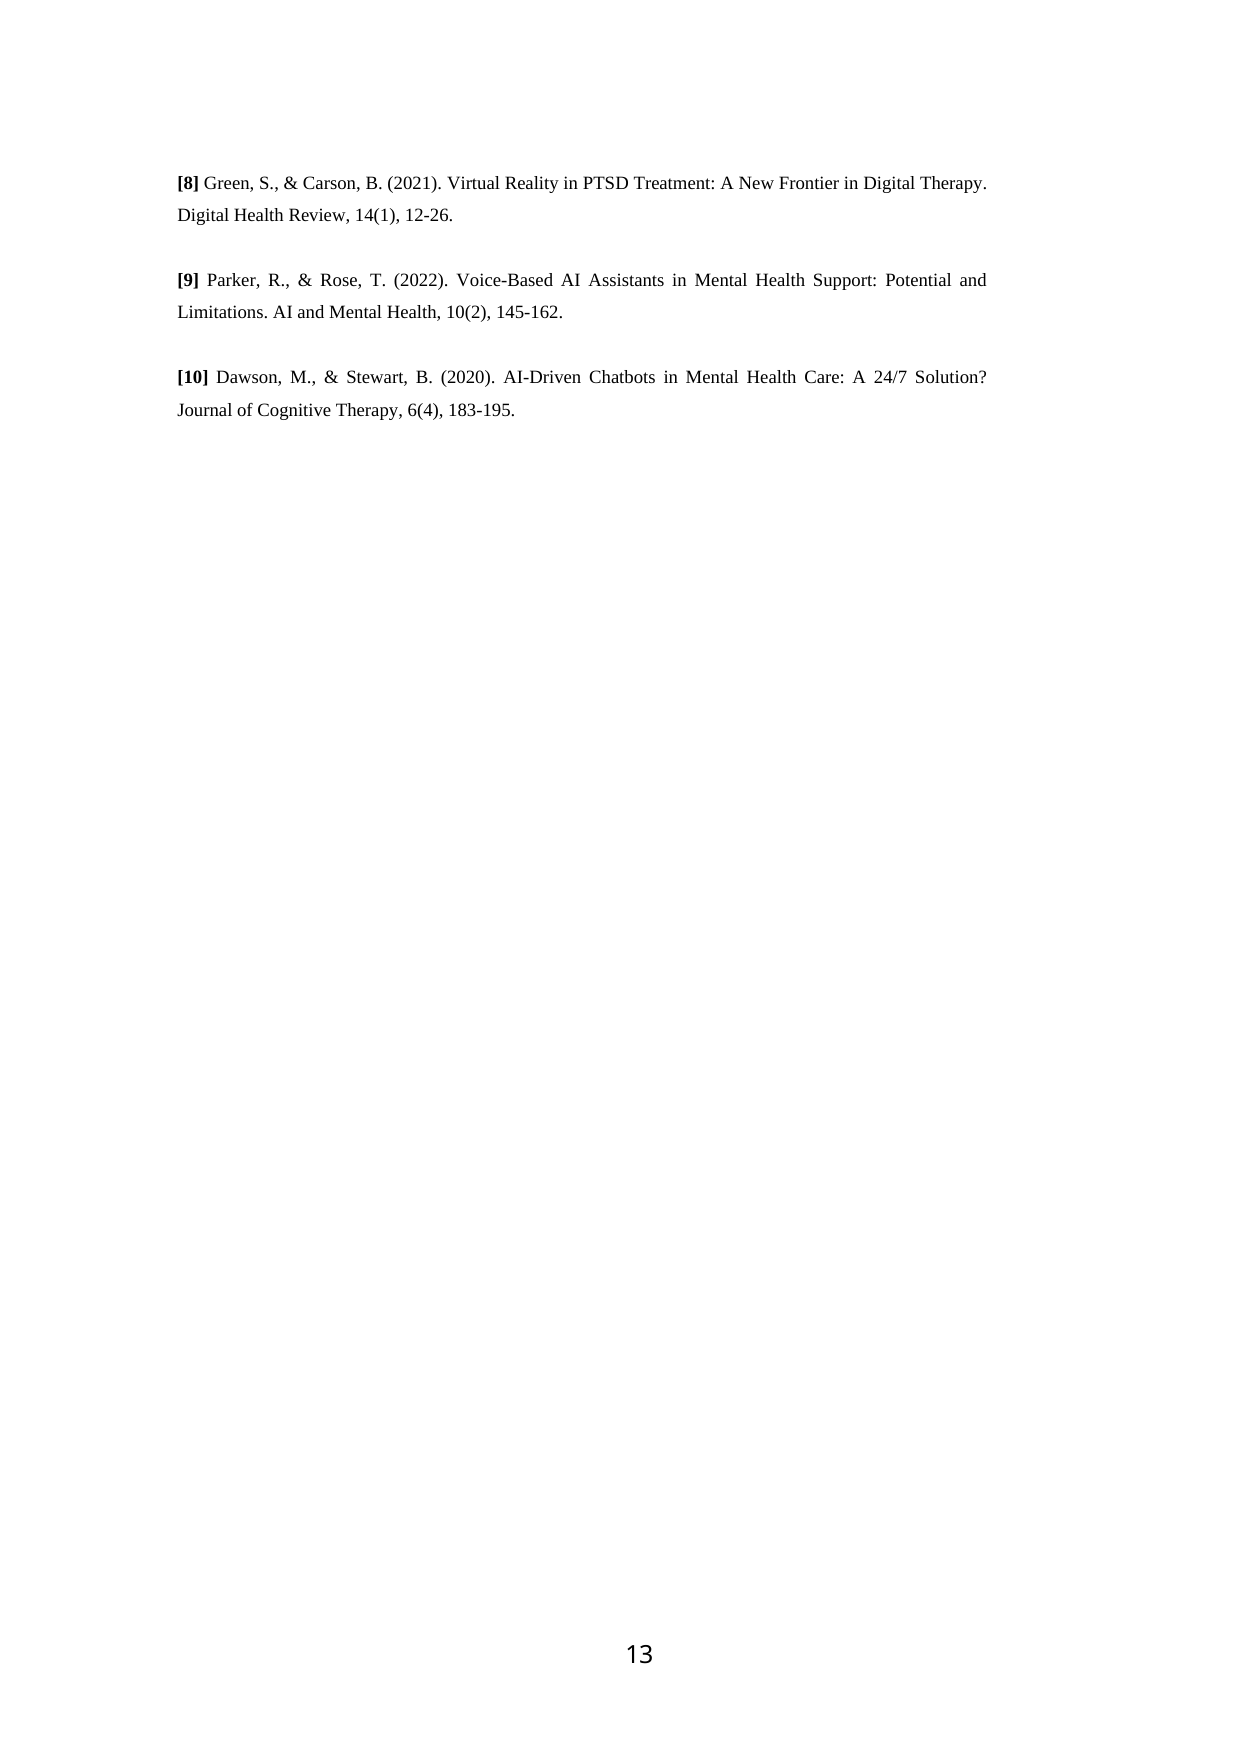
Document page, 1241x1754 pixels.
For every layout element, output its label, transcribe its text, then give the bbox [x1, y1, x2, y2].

text [8] Green, S., & Carson, B. (2021). Virtual Reality in PTSD Treatment: A New Frontier in Digital Therapy. Digital Health Review, 14(1), 12-26. [177, 172, 988, 226]
text [9] Parker, R., & Rose, T. (2022). Voice-Based AI Assistants in Mental Health Support: Potential and Limitations. AI and Mental Health, 10(2), 145-162. [177, 269, 988, 323]
text [10] Dawson, M., & Stewart, B. (2020). AI-Driven Chatbots in Mental Health Care: A 24/7 Solution? Journal of Cognitive Therapy, 6(4), 183-195. [177, 366, 988, 420]
